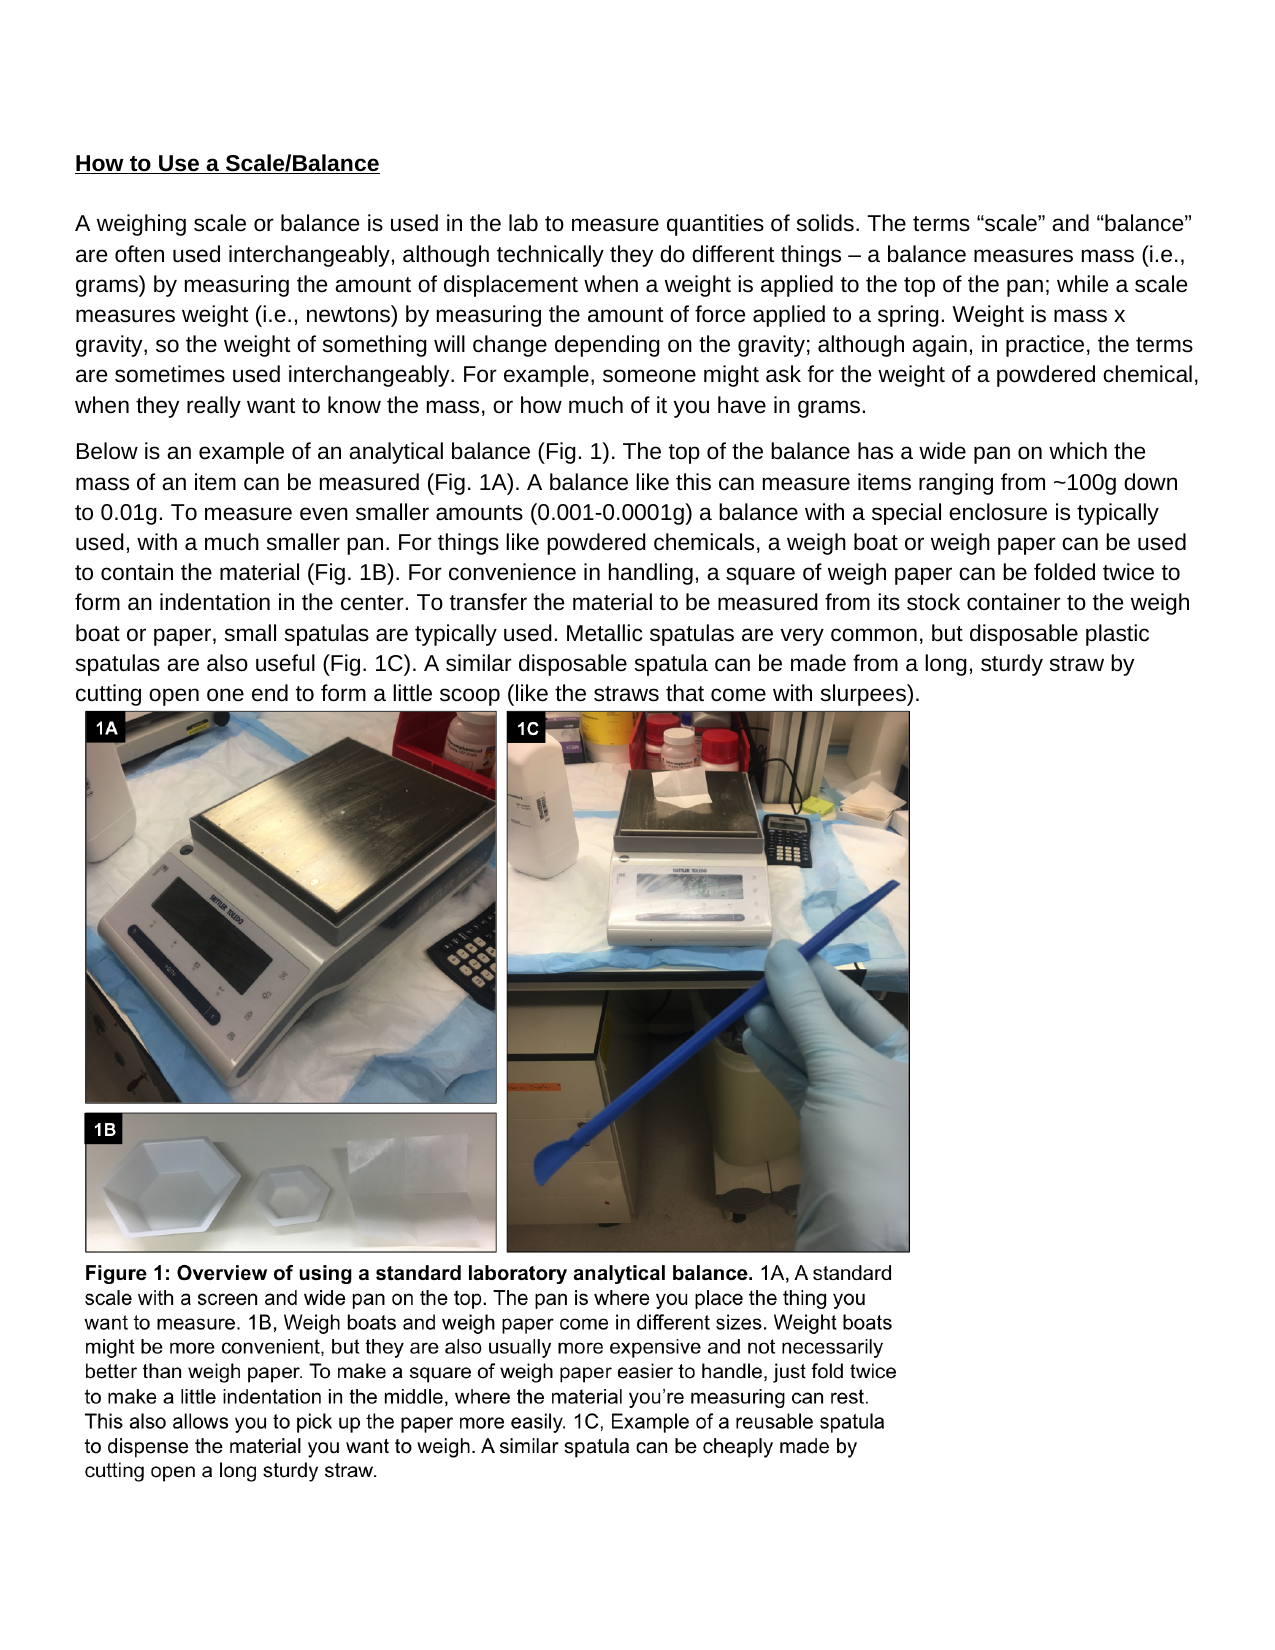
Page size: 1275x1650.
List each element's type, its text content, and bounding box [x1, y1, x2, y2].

picture [75, 710, 912, 1485]
text Below is an example of an analytical balance (Fig. 1). The top of the balance has a wide pan on which the mass of an item can be measured (Fig. 1A). A balance like this can measure items ranging from ~100g down to 0.01g. To measure even smaller amounts (0.001-0.0001g) a balance with a special enclosure is typically used, with a much smaller pan. For things like powdered chemicals, a weigh boat or weigh paper can be used to contain the material (Fig. 1B). For convenience in handling, a square of weigh paper can be folded twice to form an indentation in the center. To transfer the material to be measured from its stock container to the weigh boat or paper, small spatulas are typically used. Metallic spatulas are very common, but disposable plastic spatulas are also useful (Fig. 1C). A similar disposable spatula can be made from a long, sturdy straw by cutting open one end to form a little scoop (like the straws that come with slurpees). [75, 438, 1200, 706]
text How to Use a Scale/Balance [75, 150, 1200, 176]
text A weighing scale or balance is used in the lab to measure quantities of solids. The terms “scale” and “balance” are often used interchangeably, although technically they do different things – a balance measures mass (i.e., grams) by measuring the amount of displacement when a weight is applied to the top of the pan; while a scale measures weight (i.e., newtons) by measuring the amount of force applied to a spring. Weight is mass x gravity, so the weight of something will change depending on the gravity; although again, in practice, the terms are sometimes used interchangeably. For example, someone might ask for the weight of a powdered chemical, when they really want to know the mass, or how much of it you have in grams. [75, 210, 1200, 418]
